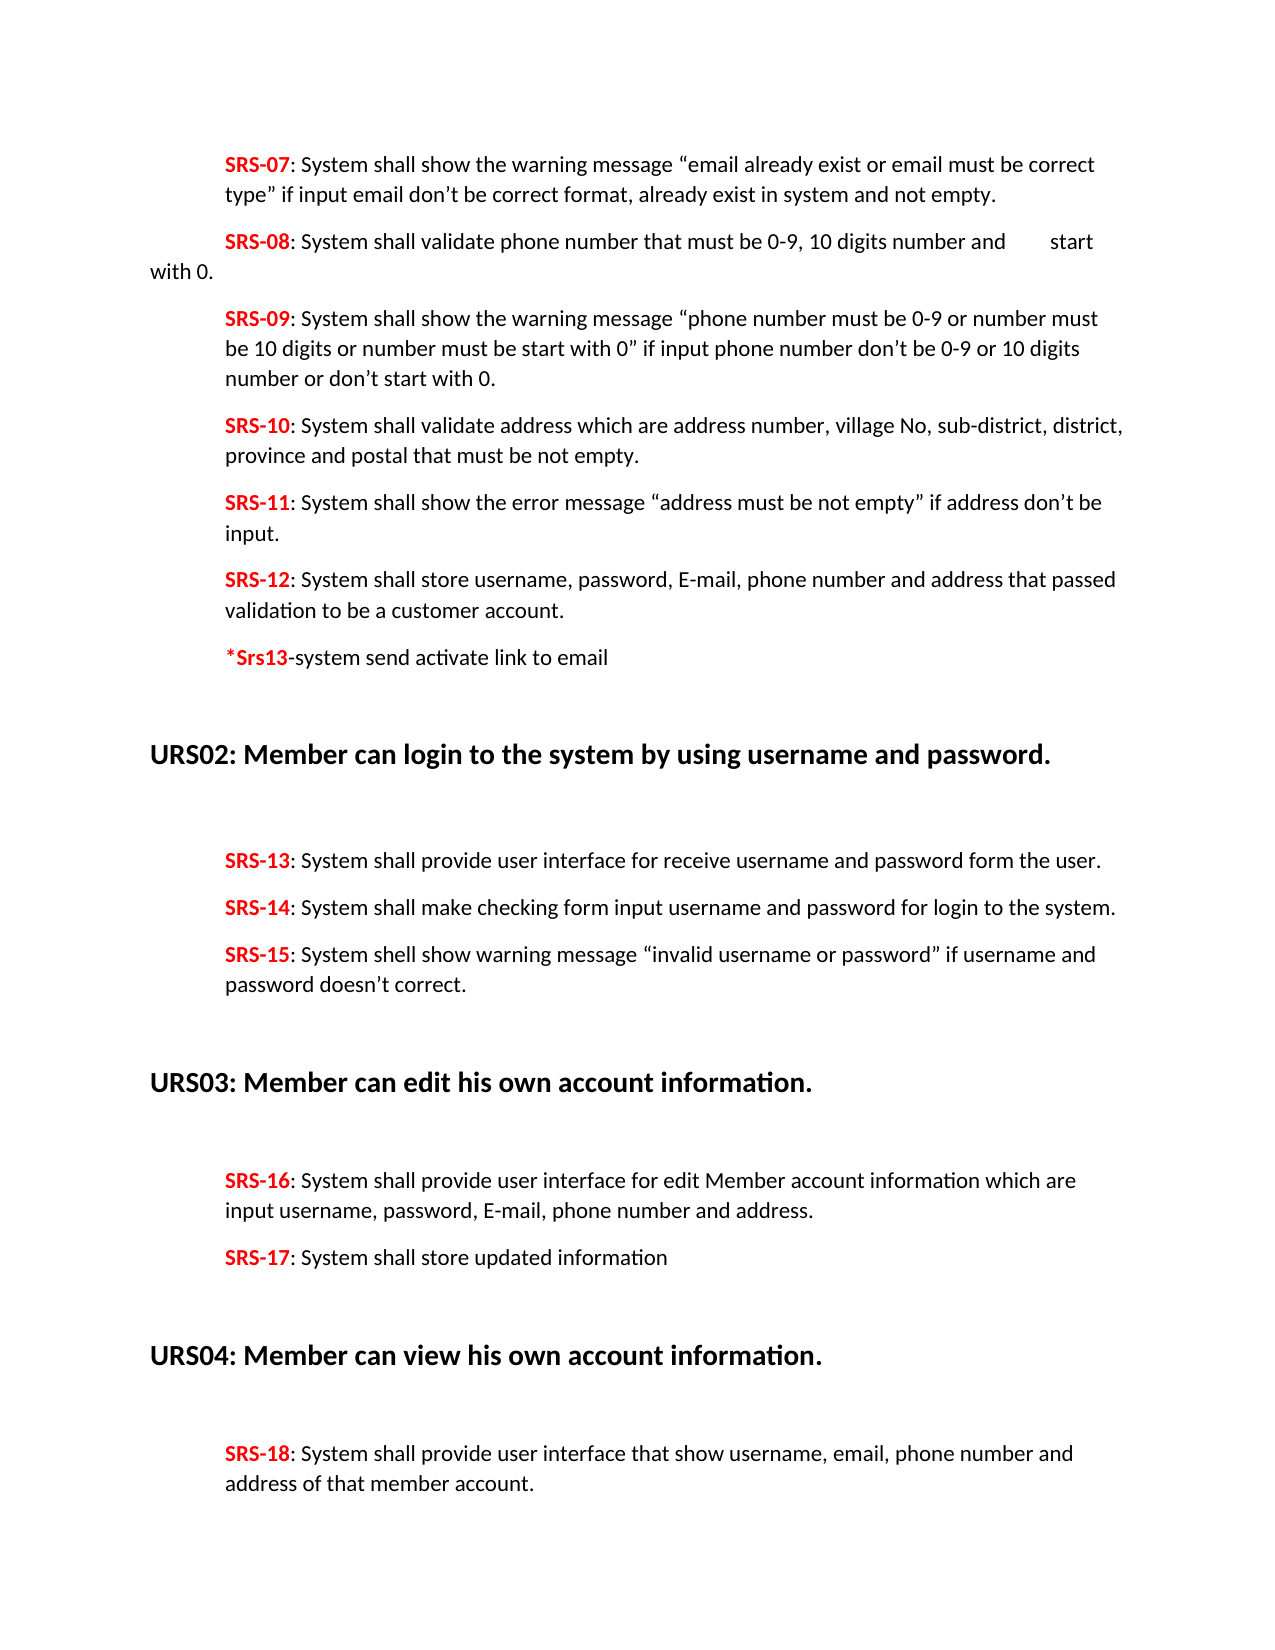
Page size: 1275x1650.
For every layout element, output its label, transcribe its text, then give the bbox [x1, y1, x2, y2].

text SRS-07: System shall show the warning message “email already exist or email must be correct type” if input email don’t be correct format, already exist in system and not empty. [225, 150, 1125, 208]
text SRS-18: System shall provide user interface that show username, email, phone number and address of that member account. [225, 1439, 1125, 1497]
text SRS-11: System shall show the error message “address must be not empty” if address don’t be input. [225, 488, 1125, 547]
text SRS-16: System shall provide user interface for edit Member account information which are input username, password, E-mail, phone number and address. [225, 1166, 1125, 1224]
text SRS-13: System shall provide user interface for receive username and password form the user. [225, 847, 1125, 875]
text SRS-12: System shall store username, password, E-mail, phone number and address that passed validation to be a customer account. [225, 566, 1125, 624]
text SRS-17: System shall store updated information [225, 1243, 1125, 1271]
text URS04: Member can view his own account information. [150, 1337, 1125, 1373]
text *Srs13-system send activate link to email [225, 643, 1125, 671]
text SRS-10: System shall validate address which are address number, village No, sub-district, district, province and postal that must be not empty. [225, 411, 1125, 470]
text SRS-09: System shall show the warning message “phone number must be 0-9 or number must be 10 digits or number must be start with 0” if input phone number don’t be 0-9 or 10 digits number or don’t start with 0. [225, 304, 1125, 393]
text SRS-15: System shell show warning message “invalid username or password” if username and password doesn’t correct. [225, 940, 1125, 999]
text URS03: Member can edit his own account information. [150, 1064, 1125, 1100]
text SRS-08: System shall validate phone number that must be 0-9, 10 digits number and start with 0. [150, 227, 1125, 285]
text URS02: Member can login to the system by using username and password. [150, 736, 1125, 772]
text SRS-14: System shall make checking form input username and password for login to the system. [225, 893, 1125, 922]
